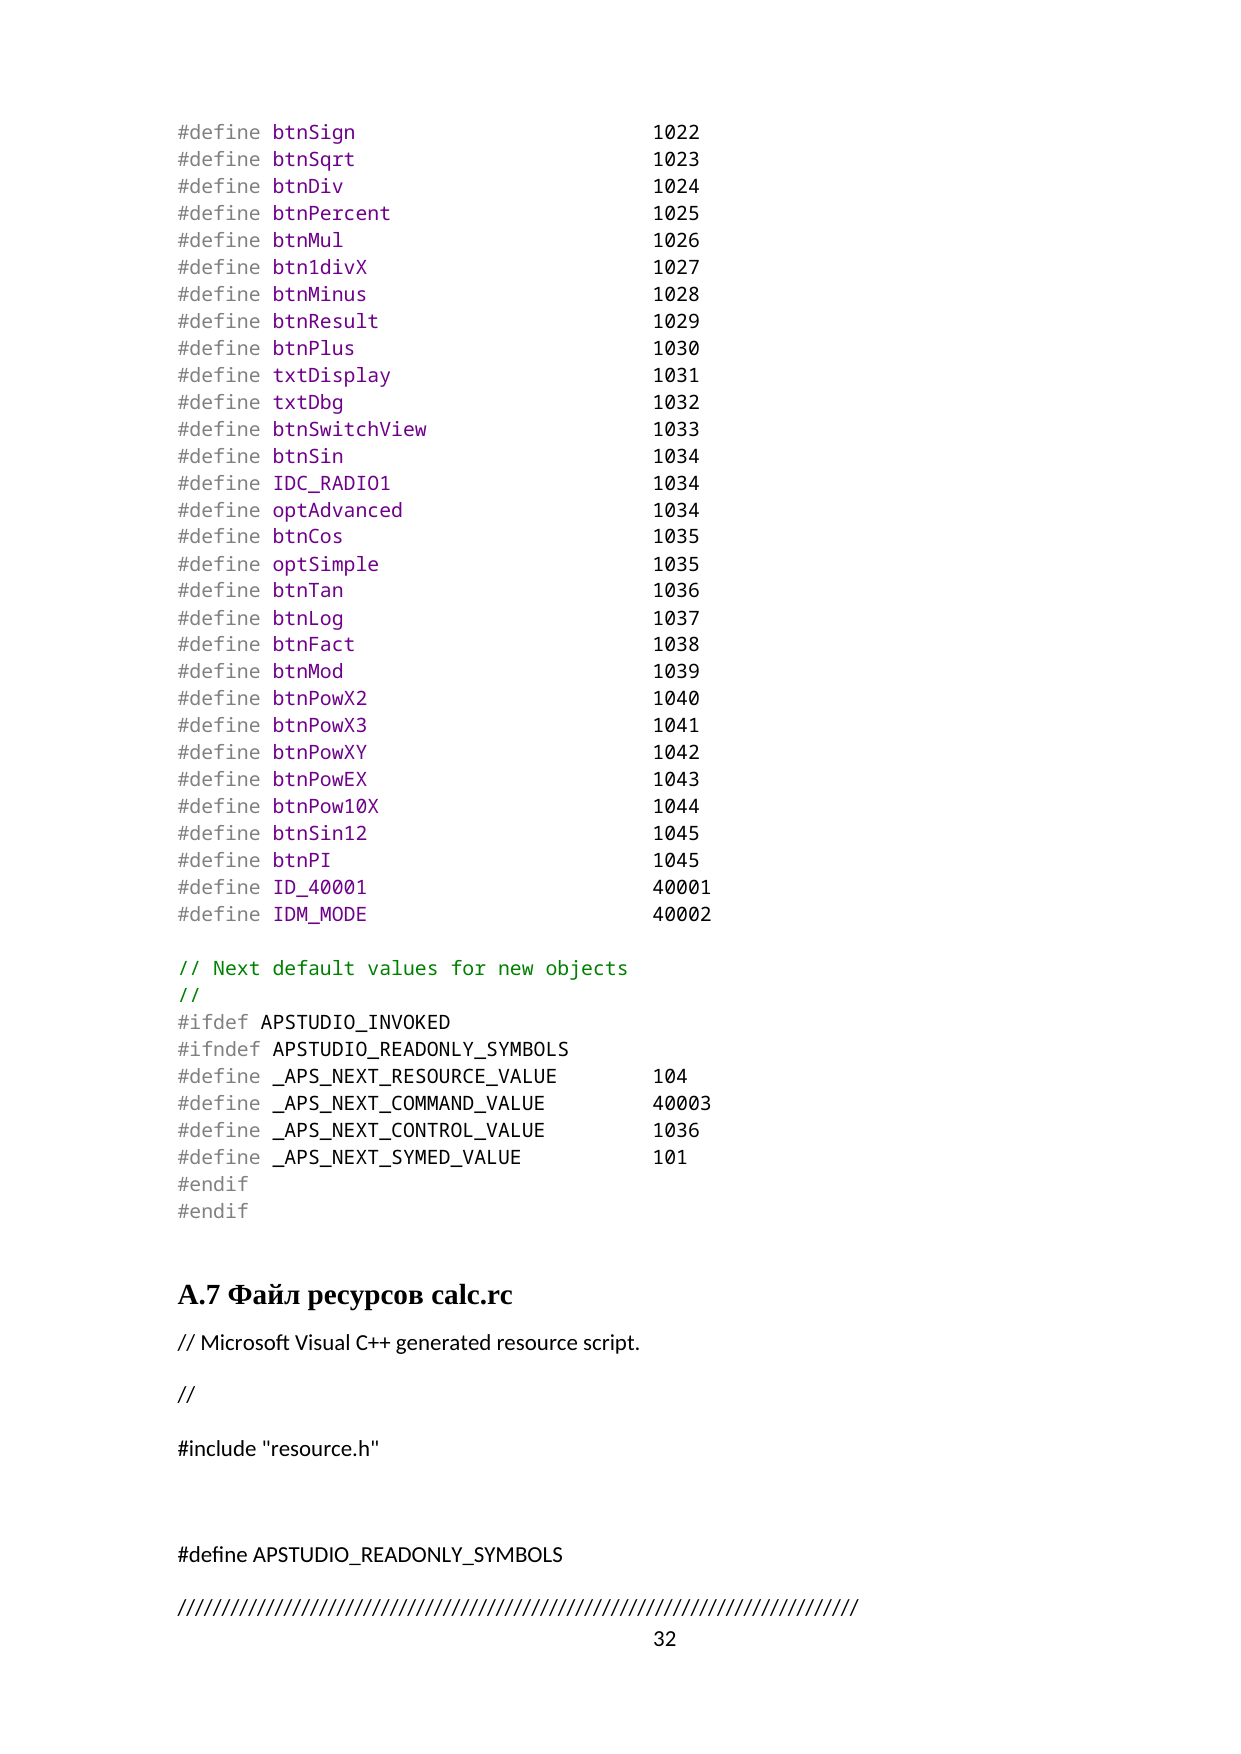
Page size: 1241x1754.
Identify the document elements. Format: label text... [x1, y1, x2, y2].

text #define btnPowX3 1041 [177, 712, 1152, 739]
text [177, 1593, 1152, 1621]
text #define _APS_NEXT_RESOURCE_VALUE 104 [177, 1062, 1152, 1089]
text // Microsoft Visual C++ generated resource script. [177, 1328, 1152, 1356]
text #define _APS_NEXT_SYMED_VALUE 101 [177, 1143, 1152, 1170]
text #define btnFact 1038 [177, 631, 1152, 658]
text #define btnPow10X 1044 [177, 793, 1152, 819]
text #define txtDbg 1032 [177, 388, 1152, 415]
text #define btnResult 1029 [177, 307, 1152, 334]
text #define IDC_RADIO1 1034 [177, 469, 1152, 496]
text // Next default values for new objects [177, 954, 1152, 981]
text #define btnDiv 1024 [177, 172, 1152, 199]
text // [177, 981, 1152, 1008]
text #define btnTan 1036 [177, 577, 1152, 604]
text #define APSTUDIO_READONLY_SYMBOLS [177, 1540, 1152, 1568]
text #define optAdvanced 1034 [177, 496, 1152, 523]
text #ifndef APSTUDIO_READONLY_SYMBOLS [177, 1035, 1152, 1062]
subtitle А.7 Файл ресурсов calc.rc [177, 1277, 1152, 1311]
text #define btnPercent 1025 [177, 199, 1152, 226]
text #define btnMul 1026 [177, 226, 1152, 253]
text #define btnSin 1034 [177, 442, 1152, 469]
text #endif [177, 1170, 1152, 1197]
text #define btnSin12 1045 [177, 819, 1152, 847]
text #define btnMod 1039 [177, 658, 1152, 685]
text #include "resource.h" [177, 1434, 1152, 1462]
text #ifdef APSTUDIO_INVOKED [177, 1008, 1152, 1035]
text #define _APS_NEXT_CONTROL_VALUE 1036 [177, 1116, 1152, 1143]
text #define btn1divX 1027 [177, 253, 1152, 280]
text #define txtDisplay 1031 [177, 361, 1152, 388]
text #endif [177, 1197, 1152, 1224]
text #define IDM_MODE 40002 [177, 901, 1152, 927]
text #define btnPI 1045 [177, 847, 1152, 873]
text #define btnPowXY 1042 [177, 739, 1152, 766]
text #define btnCos 1035 [177, 523, 1152, 550]
text #define ID_40001 40001 [177, 873, 1152, 901]
text #define btnSwitchView 1033 [177, 415, 1152, 442]
text #define btnLog 1037 [177, 604, 1152, 631]
text #define btnPowEX 1043 [177, 766, 1152, 793]
text #define btnMinus 1028 [177, 280, 1152, 307]
text #define _APS_NEXT_COMMAND_VALUE 40003 [177, 1089, 1152, 1116]
text // [177, 1381, 1152, 1409]
text #define btnPlus 1030 [177, 334, 1152, 361]
text #define btnPowX2 1040 [177, 685, 1152, 712]
text #define btnSqrt 1023 [177, 145, 1152, 172]
text #define optSimple 1035 [177, 550, 1152, 577]
text #define btnSign 1022 [177, 118, 1152, 145]
